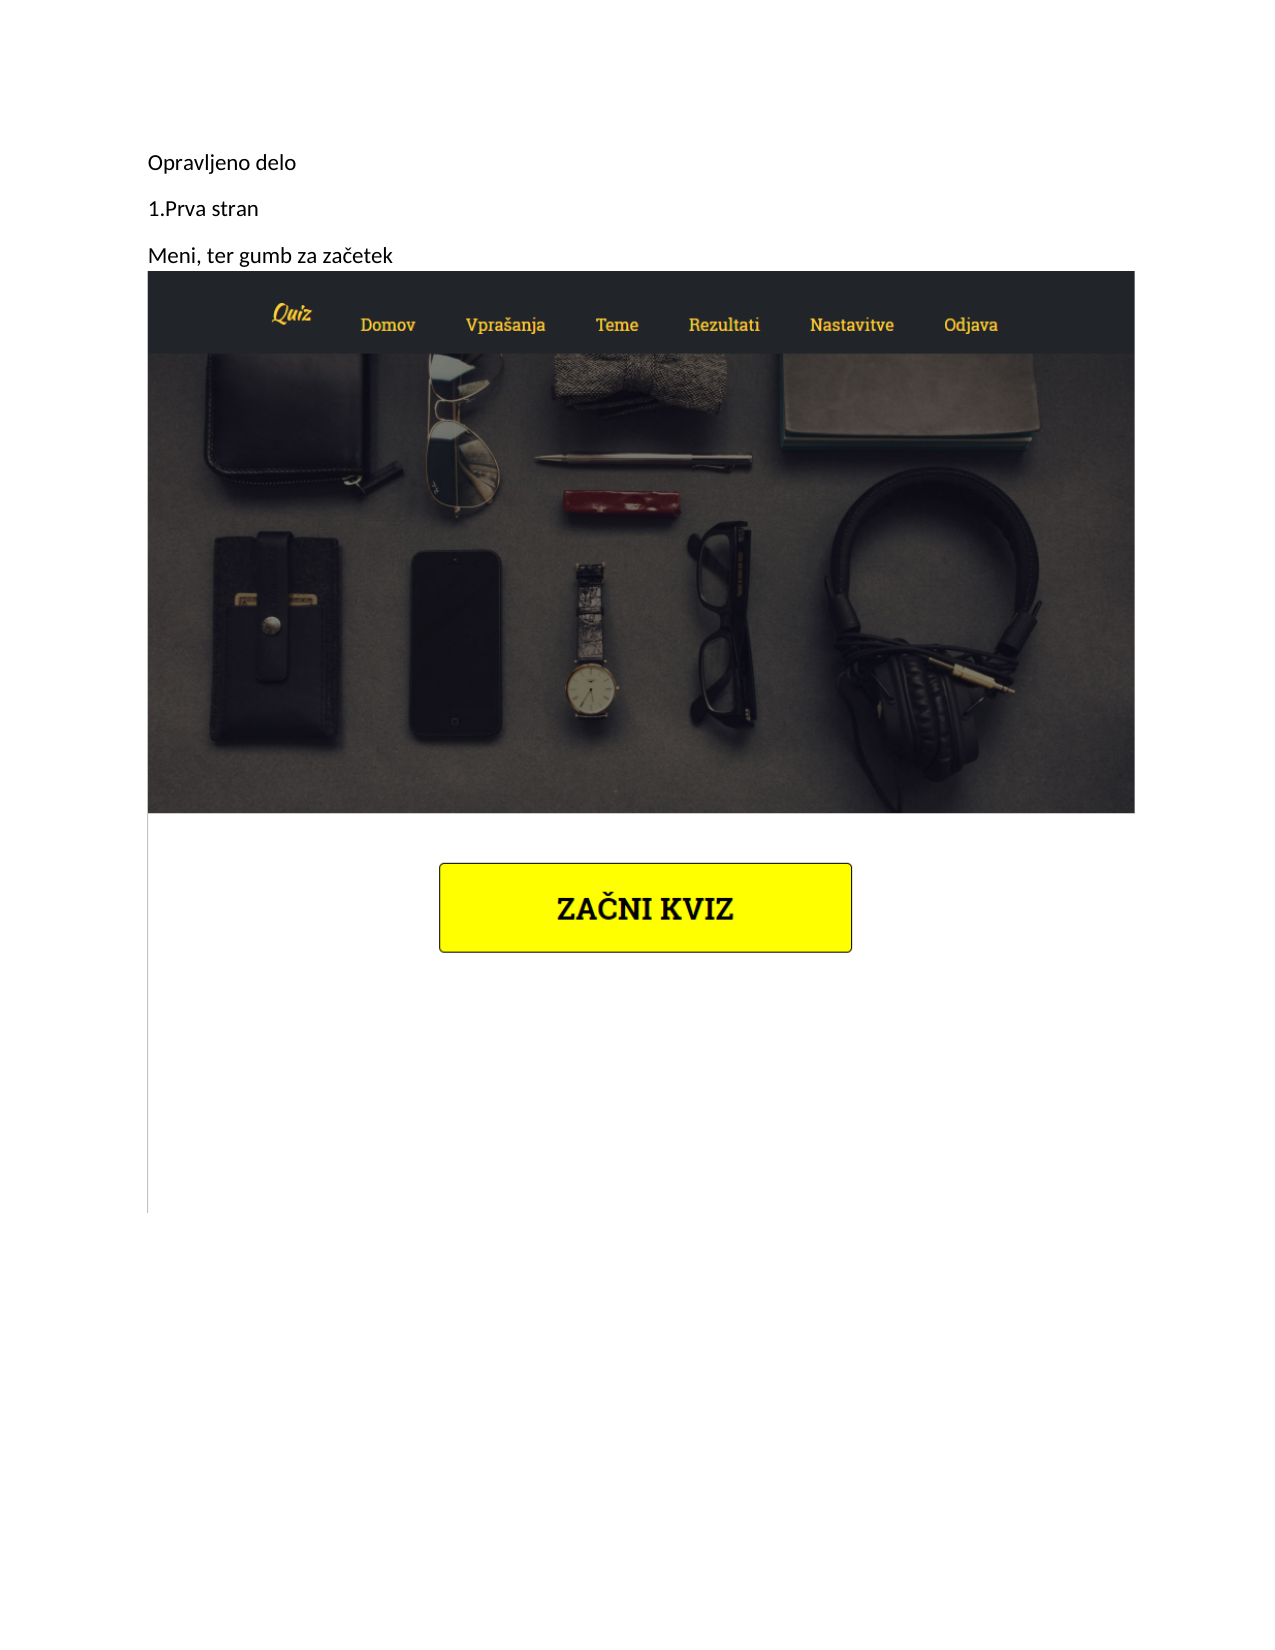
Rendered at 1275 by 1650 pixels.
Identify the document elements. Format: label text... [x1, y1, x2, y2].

text 1.Prva stran [148, 194, 1127, 222]
picture [147, 271, 1135, 1213]
text Opravljeno delo [148, 148, 1127, 176]
text Meni, ter gumb za začetek [148, 241, 1127, 271]
